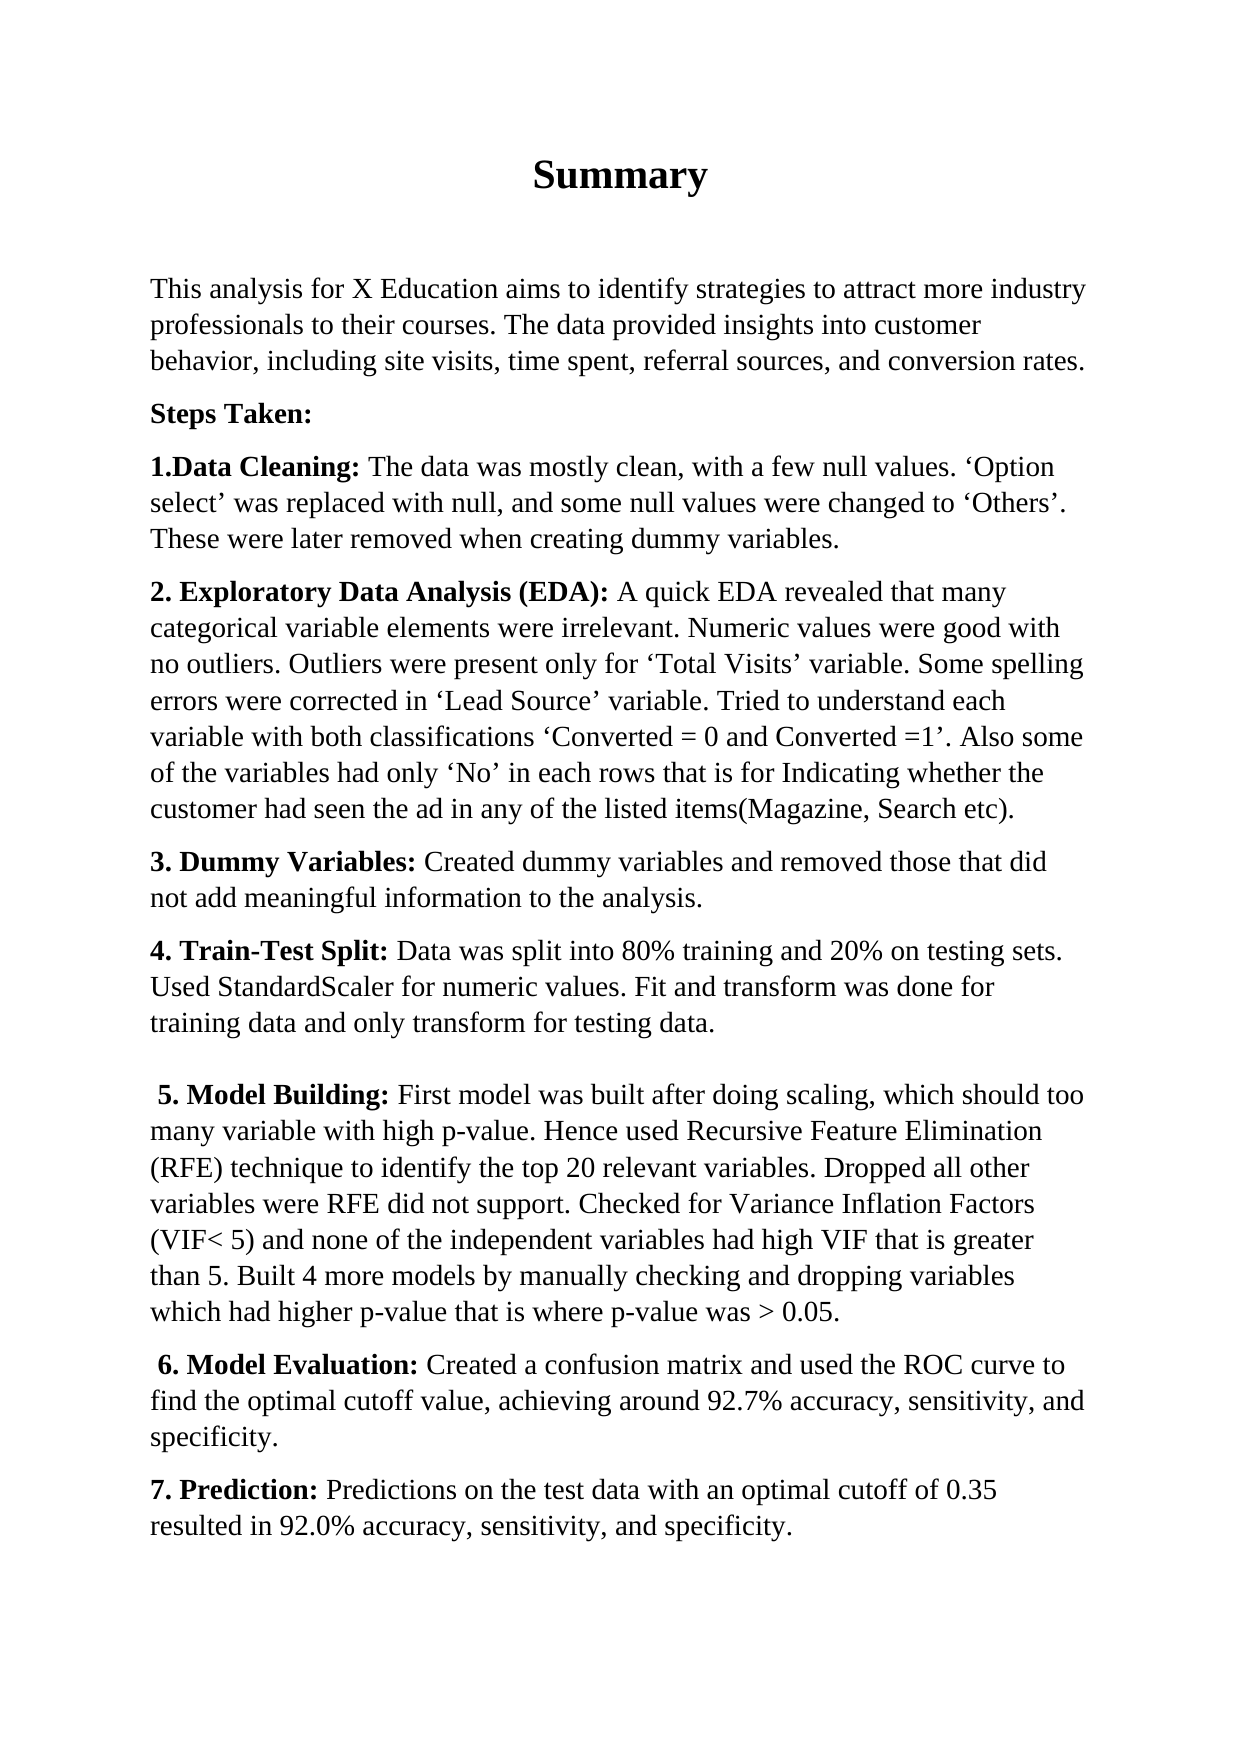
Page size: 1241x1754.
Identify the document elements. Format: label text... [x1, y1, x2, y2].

text 3. Dummy Variables: Created dummy variables and removed those that did not add meaningful information to the analysis. [150, 844, 1090, 913]
text 4. Train-Test Split: Data was split into 80% training and 20% on testing sets. [150, 933, 1090, 966]
text 6. Model Evaluation: Created a confusion matrix and used the ROC curve to find the optimal cutoff value, achieving around 92.7% accuracy, sensitivity, and specificity. [150, 1347, 1090, 1453]
text 5. Model Building: First model was built after doing scaling, which should too many variable with high p-value. Hence used Recursive Feature Elimination (RFE) technique to identify the top 20 relevant variables. Dropped all other variables were RFE did not support. Checked for Variance Inflation Factors (VIF< 5) and none of the independent variables had high VIF that is greater than 5. Built 4 more models by manually checking and dropping variables which had higher p-value that is where p-value was > 0.05. [150, 1077, 1090, 1328]
text Used StandardScaler for numeric values. Fit and transform was done for training data and only transform for testing data. [150, 969, 1090, 1039]
text This analysis for X Education aims to identify strategies to attract more industry professionals to their courses. The data provided insights into customer behavior, including site visits, time spent, referral sources, and conversion rates. [150, 271, 1090, 377]
text 2. Exploratory Data Analysis (EDA): A quick EDA revealed that many categorical variable elements were irrelevant. Numeric values were good with no outliers. Outliers were present only for ‘Total Visits’ variable. Some spelling errors were corrected in ‘Lead Source’ variable. Tried to understand each variable with both classifications ‘Converted = 0 and Converted =1’. Also some of the variables had only ‘No’ in each rows that is for Indicating whether the customer had seen the ad in any of the listed items(Magazine, Search etc). [150, 574, 1090, 824]
text 1.Data Cleaning: The data was mostly clean, with a few null values. ‘Option select’ was replaced with null, and some null values were changed to ‘Others’. These were later removed when creating dummy variables. [150, 449, 1090, 555]
text Steps Taken: [150, 396, 1090, 430]
text 7. Prediction: Predictions on the test data with an optimal cutoff of 0.35 resulted in 92.0% accuracy, sensitivity, and specificity. [150, 1472, 1090, 1542]
text Summary [150, 150, 1090, 198]
